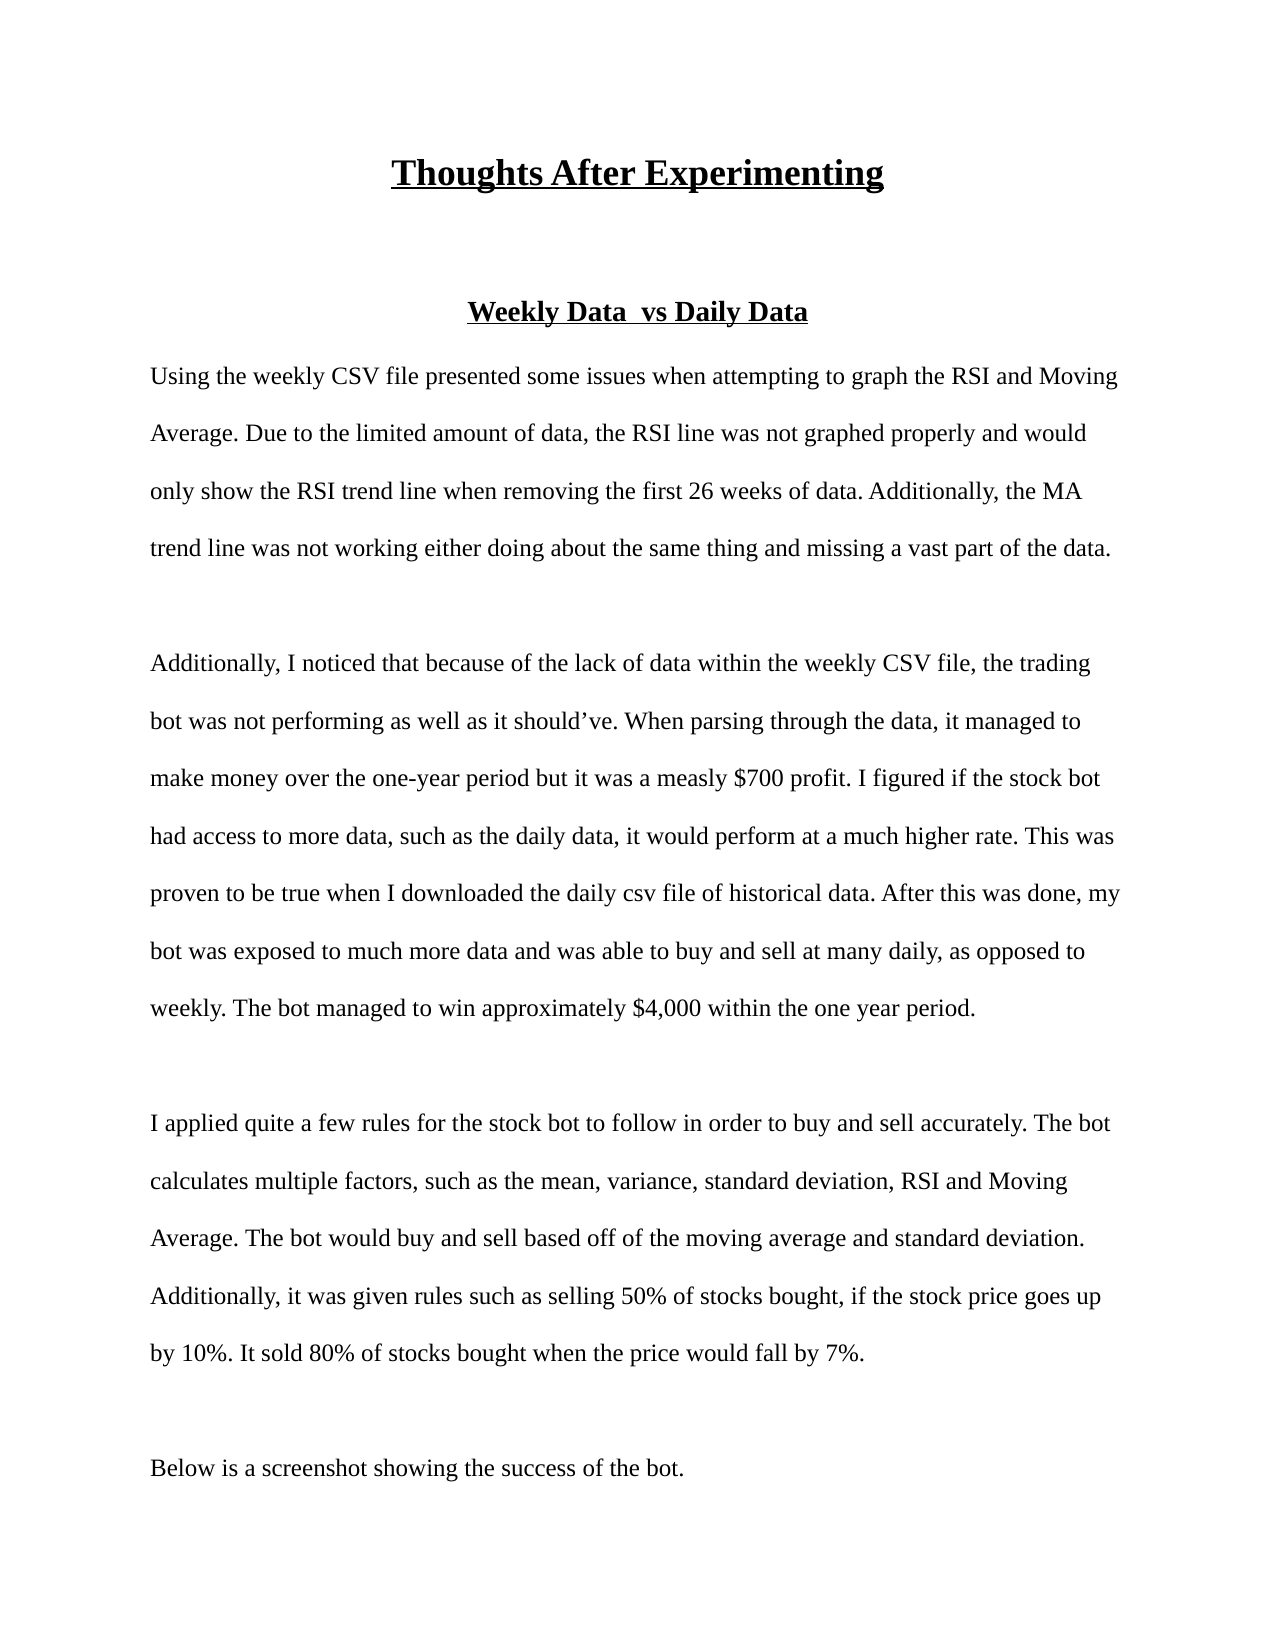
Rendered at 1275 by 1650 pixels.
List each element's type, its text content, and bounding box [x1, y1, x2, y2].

text Additionally, I noticed that because of the lack of data within the weekly CSV file, the trading bot was not performing as well as it should’ve. When parsing through the data, it managed to make money over the one-year period but it was a measly $700 profit. I figured if the stock bot had access to more data, such as the daily data, it would perform at a much higher rate. This was proven to be true when I downloaded the daily csv file of historical data. After this was done, my bot was exposed to much more data and was able to buy and sell at many daily, as opposed to weekly. The bot managed to win approximately $4,000 within the one year period. [150, 648, 1125, 1022]
text Thoughts After Experimenting [150, 150, 1125, 193]
text Below is a screenshot showing the success of the bot. [150, 1453, 1125, 1482]
text I applied quite a few rules for the stock bot to follow in order to buy and sell accurately. The bot calculates multiple factors, such as the mean, variance, standard deviation, RSI and Moving Average. The bot would buy and sell based off of the moving average and standard deviation. Additionally, it was given rules such as selling 50% of stocks bought, if the stock price goes up by 10%. It sold 80% of stocks bought when the price would fall by 7%. [150, 1108, 1125, 1367]
text Using the weekly CSV file presented some issues when attempting to graph the RSI and Moving Average. Due to the limited amount of data, the RSI line was not graphed properly and would only show the RSI trend line when removing the first 26 weeks of data. Additionally, the MA trend line was not working either doing about the same thing and missing a vast part of the data. [150, 361, 1125, 562]
text Weekly Data vs Daily Data [150, 294, 1125, 327]
